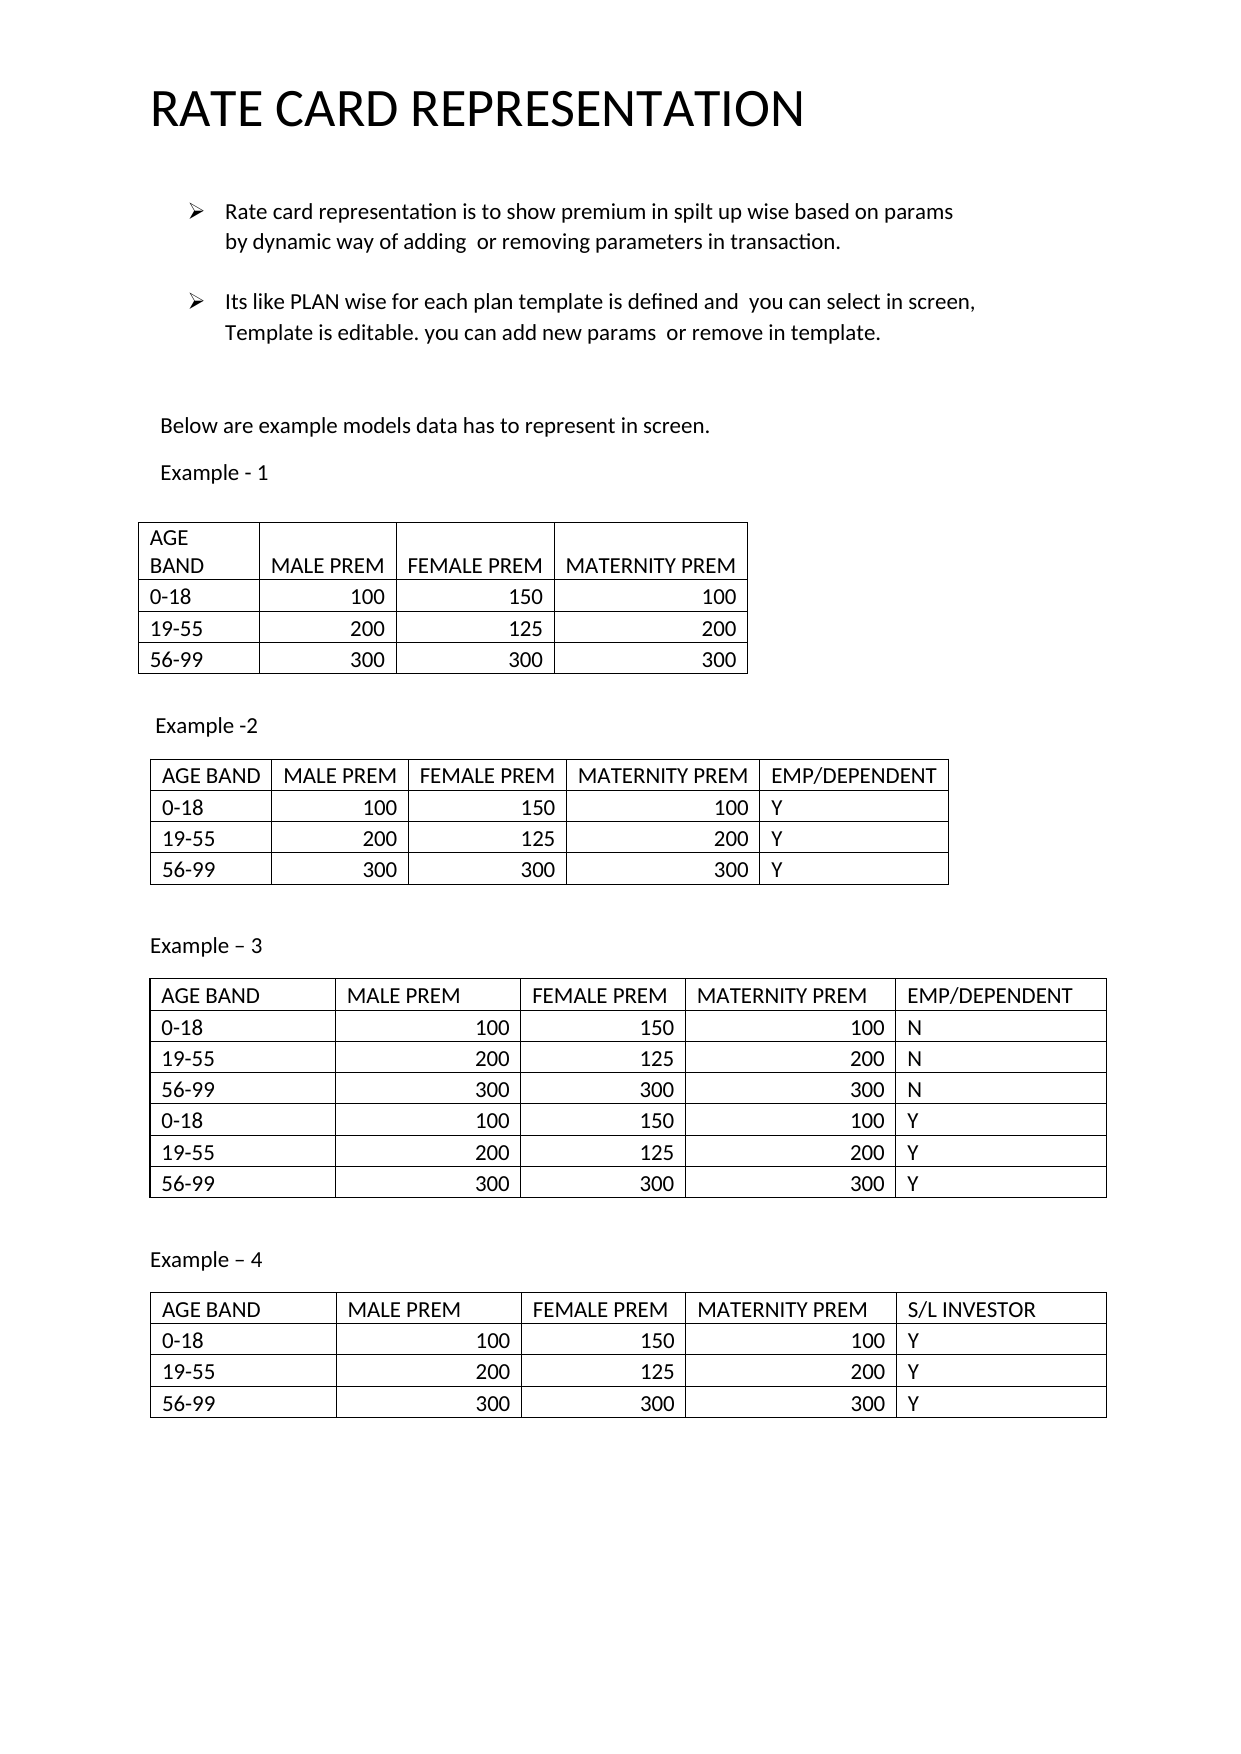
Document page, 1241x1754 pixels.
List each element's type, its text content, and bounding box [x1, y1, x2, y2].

table_header AGE BAND [151, 760, 271, 790]
table_cell 200 [555, 612, 747, 642]
table_cell 0-18 [151, 791, 271, 821]
table_header MALE PREM [337, 1293, 521, 1323]
table_cell Y [897, 1387, 1106, 1417]
list Template is editable. you can add new params or remove in template. [225, 318, 1090, 346]
table_cell 300 [521, 1167, 685, 1197]
table_cell N [896, 1011, 1106, 1041]
text Example – 3 [150, 931, 1090, 959]
table_header MALE PREM [260, 523, 396, 579]
table_cell 125 [409, 822, 566, 852]
table_cell 300 [521, 1073, 685, 1103]
table_cell 300 [337, 1387, 521, 1417]
table_cell 200 [337, 1355, 521, 1386]
table_cell 56-99 [139, 643, 259, 673]
table_cell 125 [522, 1355, 685, 1386]
list Its like PLAN wise for each plan template is defined and you can select in screen, [187, 287, 1090, 316]
table_cell 19-55 [151, 1136, 335, 1166]
table_cell 300 [272, 853, 408, 883]
table_cell 200 [686, 1136, 895, 1166]
table_cell 300 [686, 1167, 895, 1197]
table_cell 125 [521, 1042, 685, 1072]
table_cell 300 [686, 1387, 896, 1417]
text Below are example models data has to represent in screen. [150, 411, 1090, 439]
table_header FEMALE PREM [522, 1293, 685, 1323]
table_cell 56-99 [151, 853, 271, 883]
table_cell 200 [336, 1042, 520, 1072]
table_header AGE BAND [151, 1293, 336, 1323]
table_header MALE PREM [336, 979, 520, 1009]
table_cell 150 [521, 1011, 685, 1041]
table_cell 300 [409, 853, 566, 883]
table_header EMP/DEPENDENT [760, 760, 948, 790]
table_cell 100 [686, 1324, 896, 1354]
table_header S/L INVESTOR [897, 1293, 1106, 1323]
table_cell 300 [567, 853, 759, 883]
table_cell Y [896, 1136, 1106, 1166]
table_cell 19-55 [151, 1042, 335, 1072]
table_cell 56-99 [151, 1073, 335, 1103]
table_cell 100 [272, 791, 408, 821]
table_cell N [896, 1042, 1106, 1072]
table_header AGE BAND [139, 523, 259, 579]
table_cell 56-99 [151, 1387, 336, 1417]
table_header FEMALE PREM [409, 760, 566, 790]
text Example – 4 [150, 1245, 1090, 1273]
table_cell 200 [686, 1042, 895, 1072]
table_cell 19-55 [151, 1355, 336, 1386]
table_cell 100 [555, 580, 747, 611]
table_cell Y [760, 791, 948, 821]
table_cell Y [897, 1355, 1106, 1386]
table_header MATERNITY PREM [686, 979, 895, 1009]
text Example -2 [150, 712, 1090, 739]
list by dynamic way of adding or removing parameters in transaction. [225, 227, 1090, 255]
table_cell 0-18 [151, 1011, 335, 1041]
table_header MATERNITY PREM [555, 523, 747, 579]
table_cell 200 [567, 822, 759, 852]
table_cell 100 [686, 1104, 895, 1134]
table_header FEMALE PREM [521, 979, 685, 1009]
table_cell 100 [336, 1011, 520, 1041]
list Rate card representation is to show premium in spilt up wise based on params [187, 197, 1090, 225]
table_cell 300 [522, 1387, 685, 1417]
table_cell Y [897, 1324, 1106, 1354]
table_cell 100 [686, 1011, 895, 1041]
table_cell 200 [260, 612, 396, 642]
table_cell 0-18 [139, 580, 259, 611]
table_cell 100 [336, 1104, 520, 1134]
table_cell 0-18 [151, 1104, 335, 1134]
table_cell 200 [686, 1355, 896, 1386]
table_cell 300 [336, 1073, 520, 1103]
table_cell 300 [336, 1167, 520, 1197]
table_cell 300 [686, 1073, 895, 1103]
table_cell 150 [521, 1104, 685, 1134]
table_cell 19-55 [151, 822, 271, 852]
table_header MATERNITY PREM [686, 1293, 896, 1323]
table_header MATERNITY PREM [567, 760, 759, 790]
table_cell Y [760, 822, 948, 852]
table_cell 300 [397, 643, 554, 673]
table_header AGE BAND [151, 979, 335, 1009]
table_cell Y [896, 1104, 1106, 1134]
table_header FEMALE PREM [397, 523, 554, 579]
table_cell 300 [260, 643, 396, 673]
table_cell 150 [409, 791, 566, 821]
table_cell Y [760, 853, 948, 883]
table_cell 200 [336, 1136, 520, 1166]
table_cell 100 [567, 791, 759, 821]
text Example - 1 [150, 458, 1090, 486]
table_header EMP/DEPENDENT [896, 979, 1106, 1009]
table_cell 125 [397, 612, 554, 642]
table_cell 19-55 [139, 612, 259, 642]
table_cell 0-18 [151, 1324, 336, 1354]
table_cell 300 [555, 643, 747, 673]
table_cell 200 [272, 822, 408, 852]
table_cell 125 [521, 1136, 685, 1166]
table_header MALE PREM [272, 760, 408, 790]
table_cell N [896, 1073, 1106, 1103]
table_cell 56-99 [151, 1167, 335, 1197]
table_cell 100 [260, 580, 396, 611]
table_cell 100 [337, 1324, 521, 1354]
table_cell 150 [522, 1324, 685, 1354]
table_cell 150 [397, 580, 554, 611]
table_cell Y [896, 1167, 1106, 1197]
